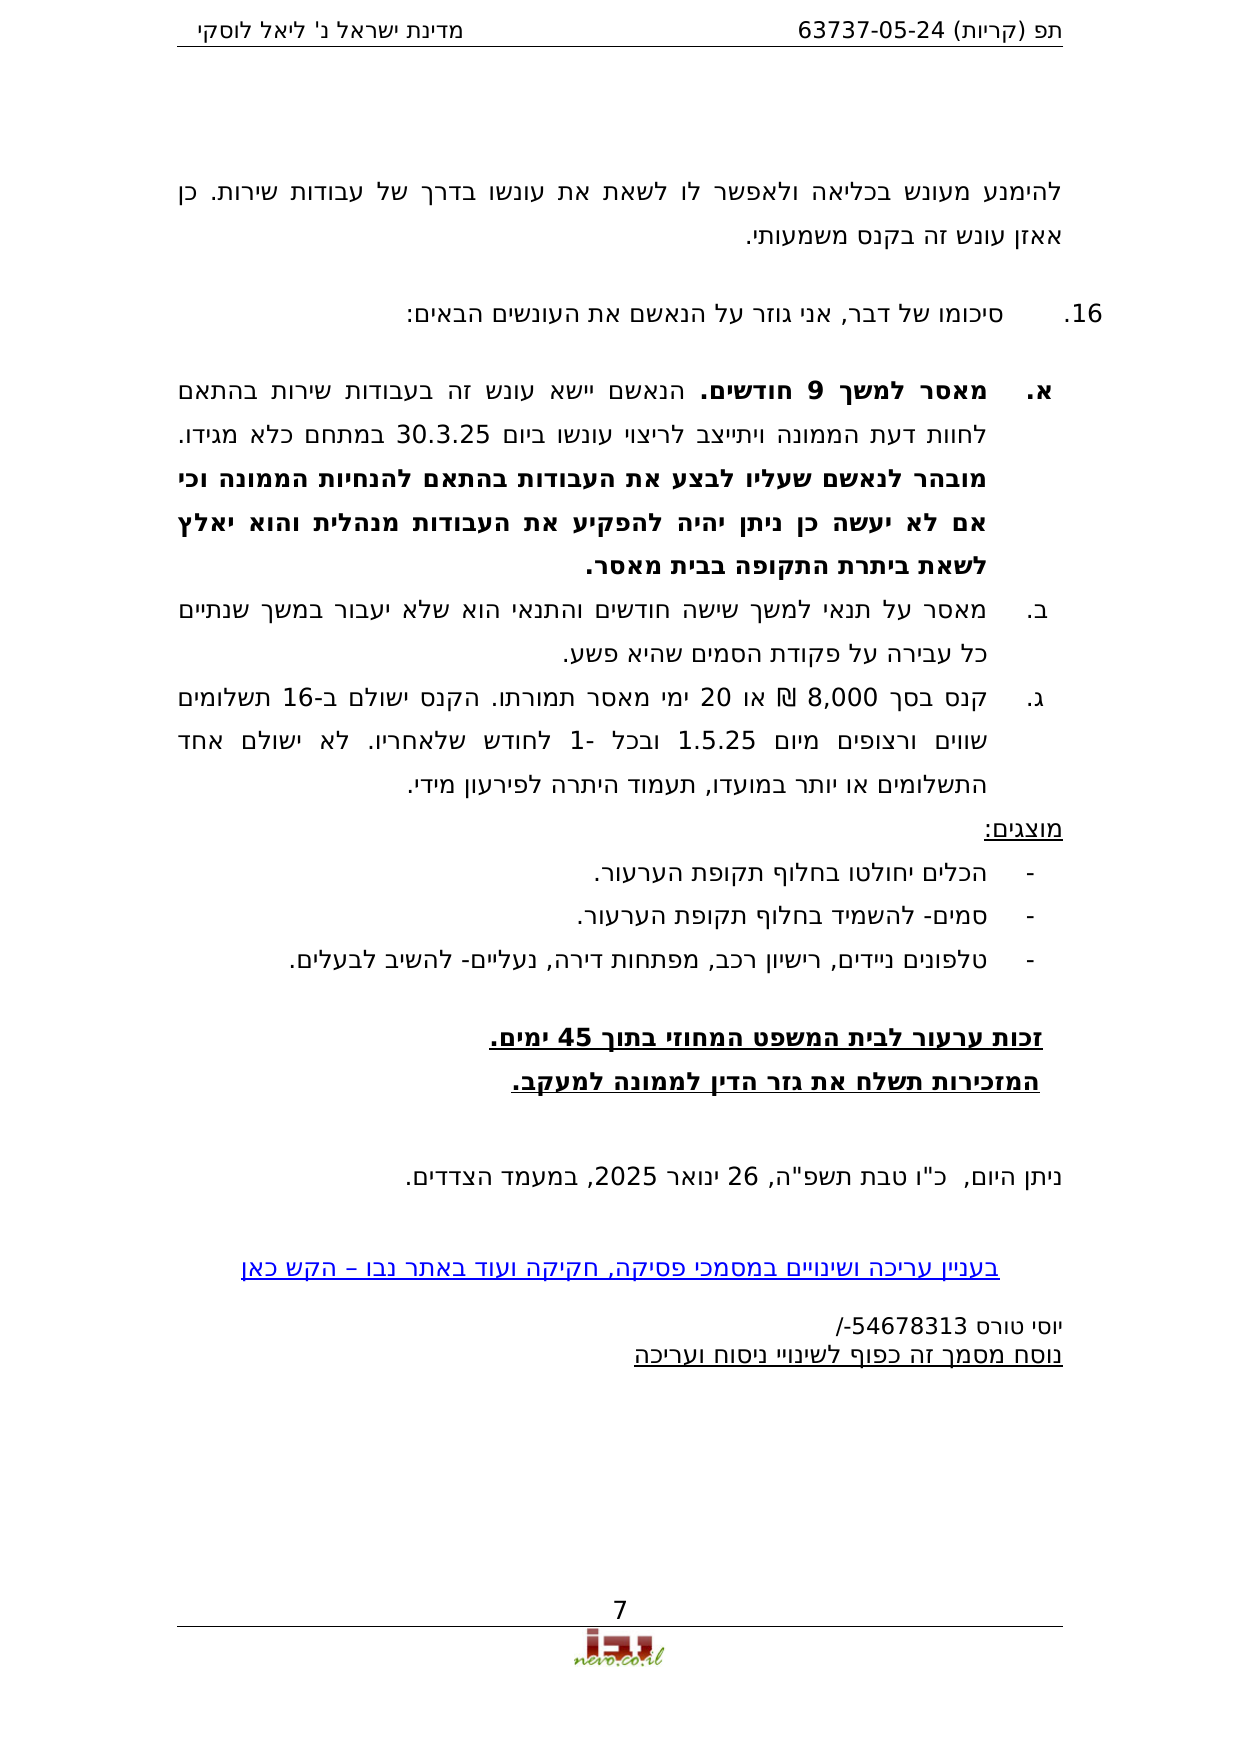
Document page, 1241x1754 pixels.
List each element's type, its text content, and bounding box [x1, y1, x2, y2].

list מאסר על תנאי למשך שישה חודשים והתנאי הוא שלא יעבור במשך שנתיים כל עבירה על פקודת הסמים שהיא פשע. [177, 595, 1026, 668]
list הכלים יחולטו בחלוף תקופת הערעור. [177, 858, 1026, 887]
text מוצגים: [177, 814, 1063, 843]
list מאסר למשך 9 חודשים. הנאשם יישא עונש זה בעבודות שירות בהתאם לחוות דעת הממונה ויתייצב לריצוי עונשו ביום 30.3.25 במתחם כלא מגידו. מובהר לנאשם שעליו לבצע את העבודות בהתאם להנחיות הממונה וכי אם לא יעשה כן ניתן יהיה להפקיע את העבודות מנהלית והוא יאלץ לשאת ביתרת התקופה בבית מאסר. [177, 377, 1026, 581]
text ניתן היום, כ"ו טבת תשפ"ה, 26 ינואר 2025, במעמד הצדדים. [177, 1162, 1063, 1191]
list סיכומו של דבר, אני גוזר על הנאשם את העונשים הבאים: [177, 299, 1063, 328]
list סמים- להשמיד בחלוף תקופת הערעור. [177, 902, 1026, 931]
text 5467831354678313המזכירות תשלח את גזר הדין לממונה למעקב. [177, 1067, 1063, 1096]
list טלפונים ניידים, רישיון רכב, מפתחות דירה, נעליים- להשיב לבעלים. [177, 945, 1026, 974]
text יוסי טורס 54678313-/ [177, 1313, 1063, 1340]
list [177, 177, 1063, 250]
list קנס בסך 8,000 ₪ או 20 ימי מאסר תמורתו. הקנס ישולם ב-16 תשלומים שווים ורצופים מיום 1.5.25 ובכל -1 לחודש שלאחריו. לא ישולם אחד התשלומים או יותר במועדו, תעמוד היתרה לפירעון מידי. [177, 683, 1026, 799]
text נוסח מסמך זה כפוף לשינויי ניסוח ועריכה [177, 1340, 1063, 1369]
text בעניין עריכה ושינויים במסמכי פסיקה, חקיקה ועוד באתר נבו – הקש כאן [177, 1253, 1063, 1282]
picture [574, 1628, 666, 1667]
text 51293715129371זכות ערעור לבית המשפט המחוזי בתוך 45 ימים. [177, 1023, 1063, 1052]
